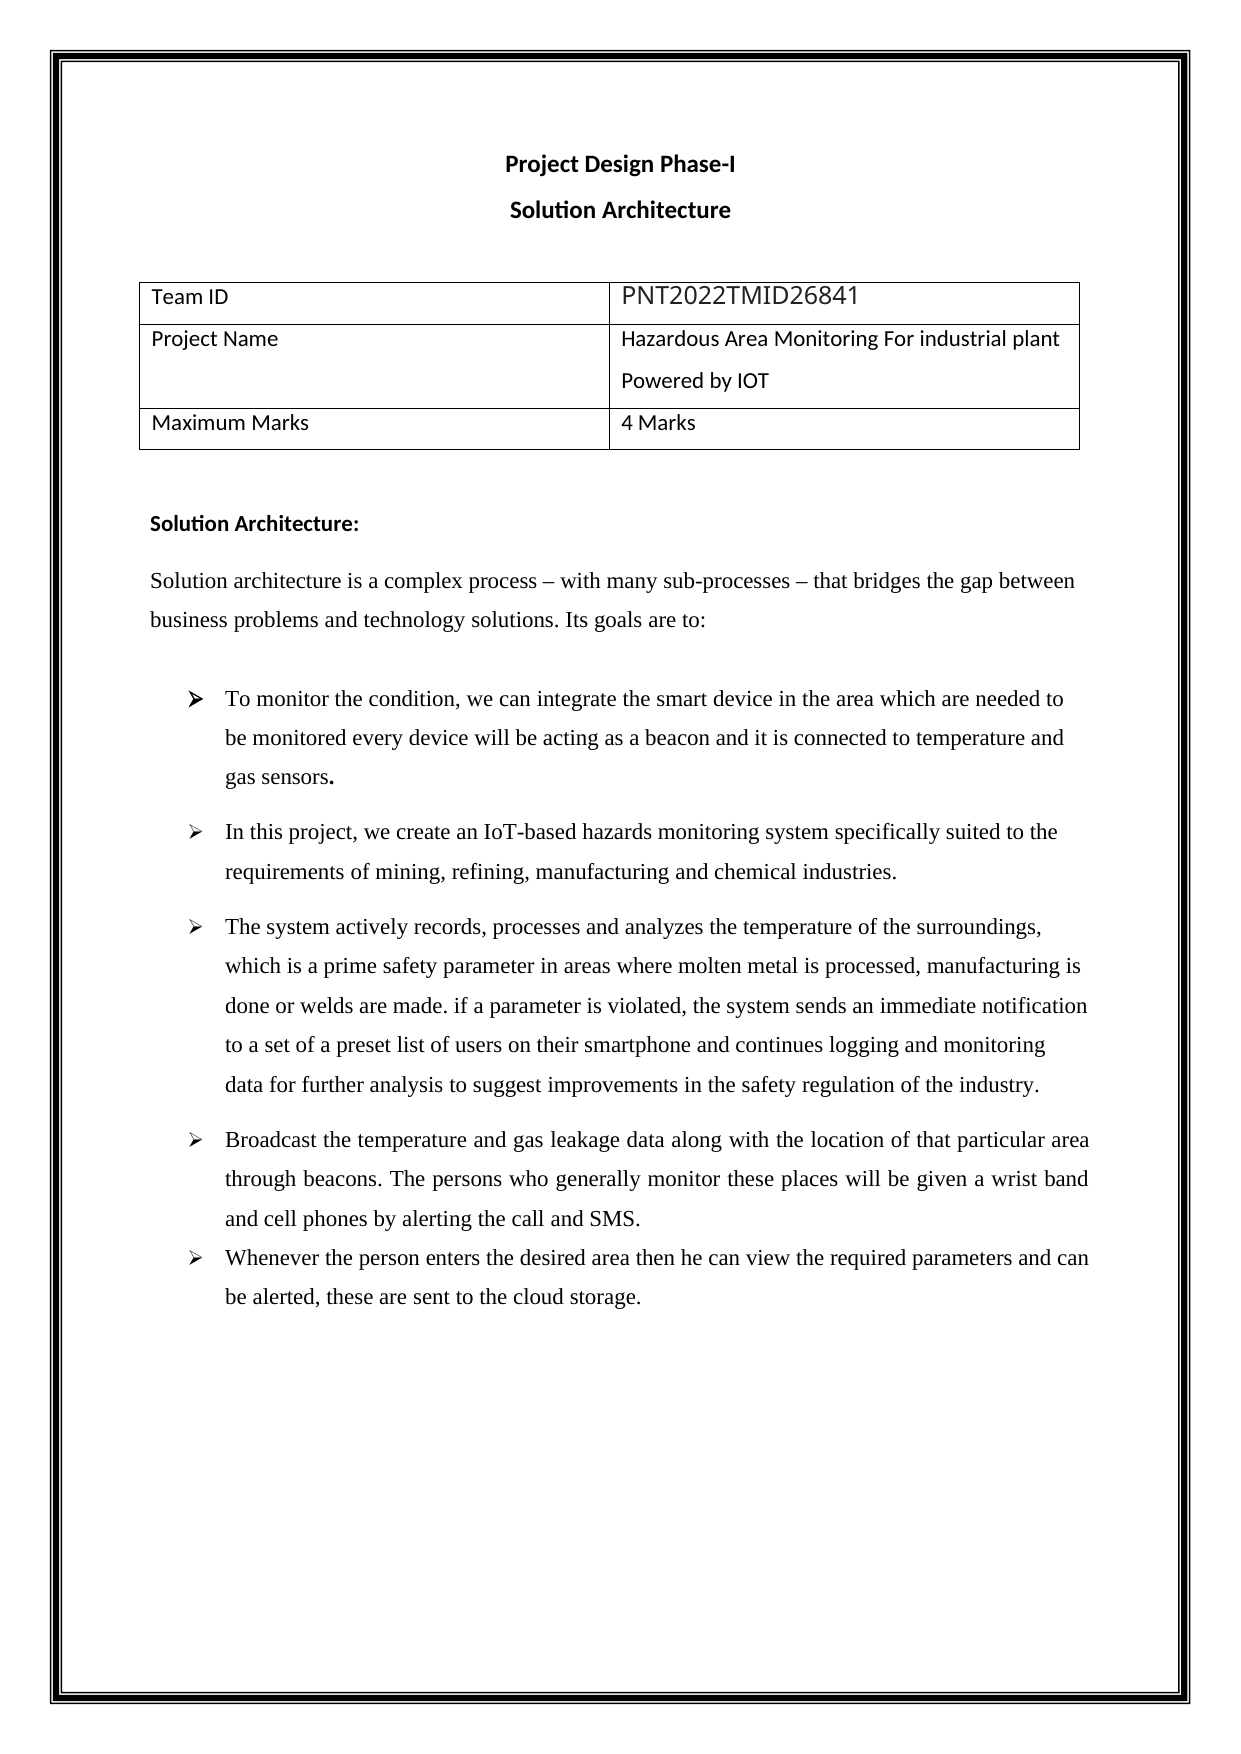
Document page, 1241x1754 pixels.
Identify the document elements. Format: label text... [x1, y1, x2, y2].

list Whenever the person enters the desired area then he can view the required parameters and can be alerted, these are sent to the cloud storage. [187, 1244, 1090, 1310]
text Project Design Phase-I Solution Architecture [505, 148, 736, 224]
list To monitor the condition, we can integrate the smart device in the area which are needed to be monitored every device will be acting as a beacon and it is connected to temperature and gas sensors. [187, 685, 1066, 789]
list In this project, we create an IoT-based hazards monitoring system specifically suited to the requirements of mining, refining, manufacturing and chemical industries. [187, 818, 1059, 884]
list The system actively records, processes and analyzes the temperature of the surroundings, which is a prime safety parameter in areas where molten metal is processed, manufacturing is done or welds are made. if a parameter is violated, the system sends an immediate notification to a set of a preset list of users on their smartphone and continues logging and monitoring data for further analysis to suggest improvements in the safety regulation of the industry. [187, 913, 1090, 1097]
text Solution architecture is a complex process – with many sub-processes – that bridges the gap between business problems and technology solutions. Its goals are to: [150, 567, 1078, 633]
table_cell Hazardous Area Monitoring For industrial plant Powered by IOT [610, 325, 1079, 407]
table_header PNT2022TMID26841 [610, 283, 1079, 323]
list Broadcast the temperature and gas leakage data along with the location of that particular area through beacons. The persons who generally monitor these places will be given a wrist band and cell phones by alerting the call and SMS. [187, 1126, 1091, 1231]
table_header Team ID [140, 283, 609, 323]
table_cell Maximum Marks [140, 409, 609, 449]
table_cell 4 Marks [610, 409, 1079, 449]
text Solution Architecture: [150, 509, 1103, 537]
table_cell Project Name [140, 325, 609, 407]
